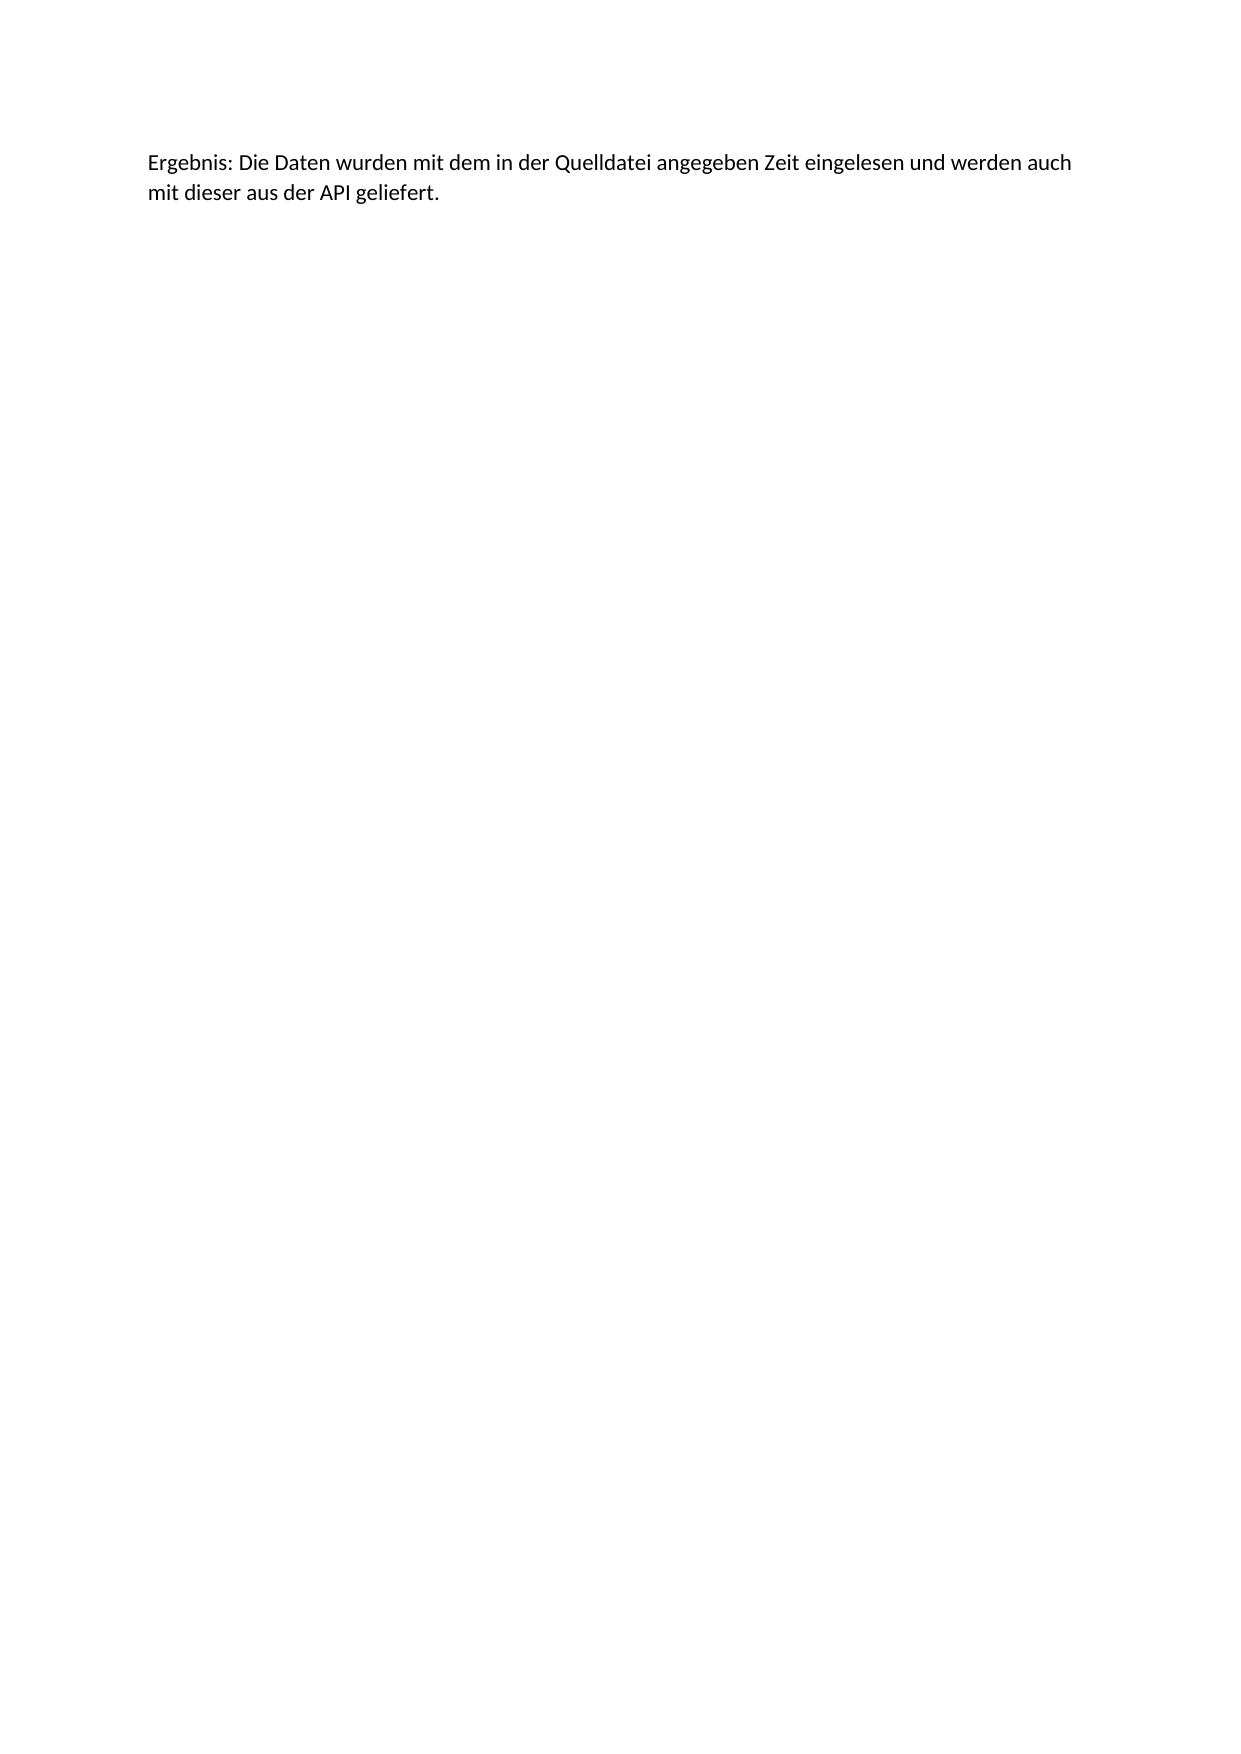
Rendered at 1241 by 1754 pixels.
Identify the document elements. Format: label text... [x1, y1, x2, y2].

text Ergebnis: Die Daten wurden mit dem in der Quelldatei angegeben Zeit eingelesen und werden auch mit dieser aus der API geliefert. [148, 148, 1093, 206]
